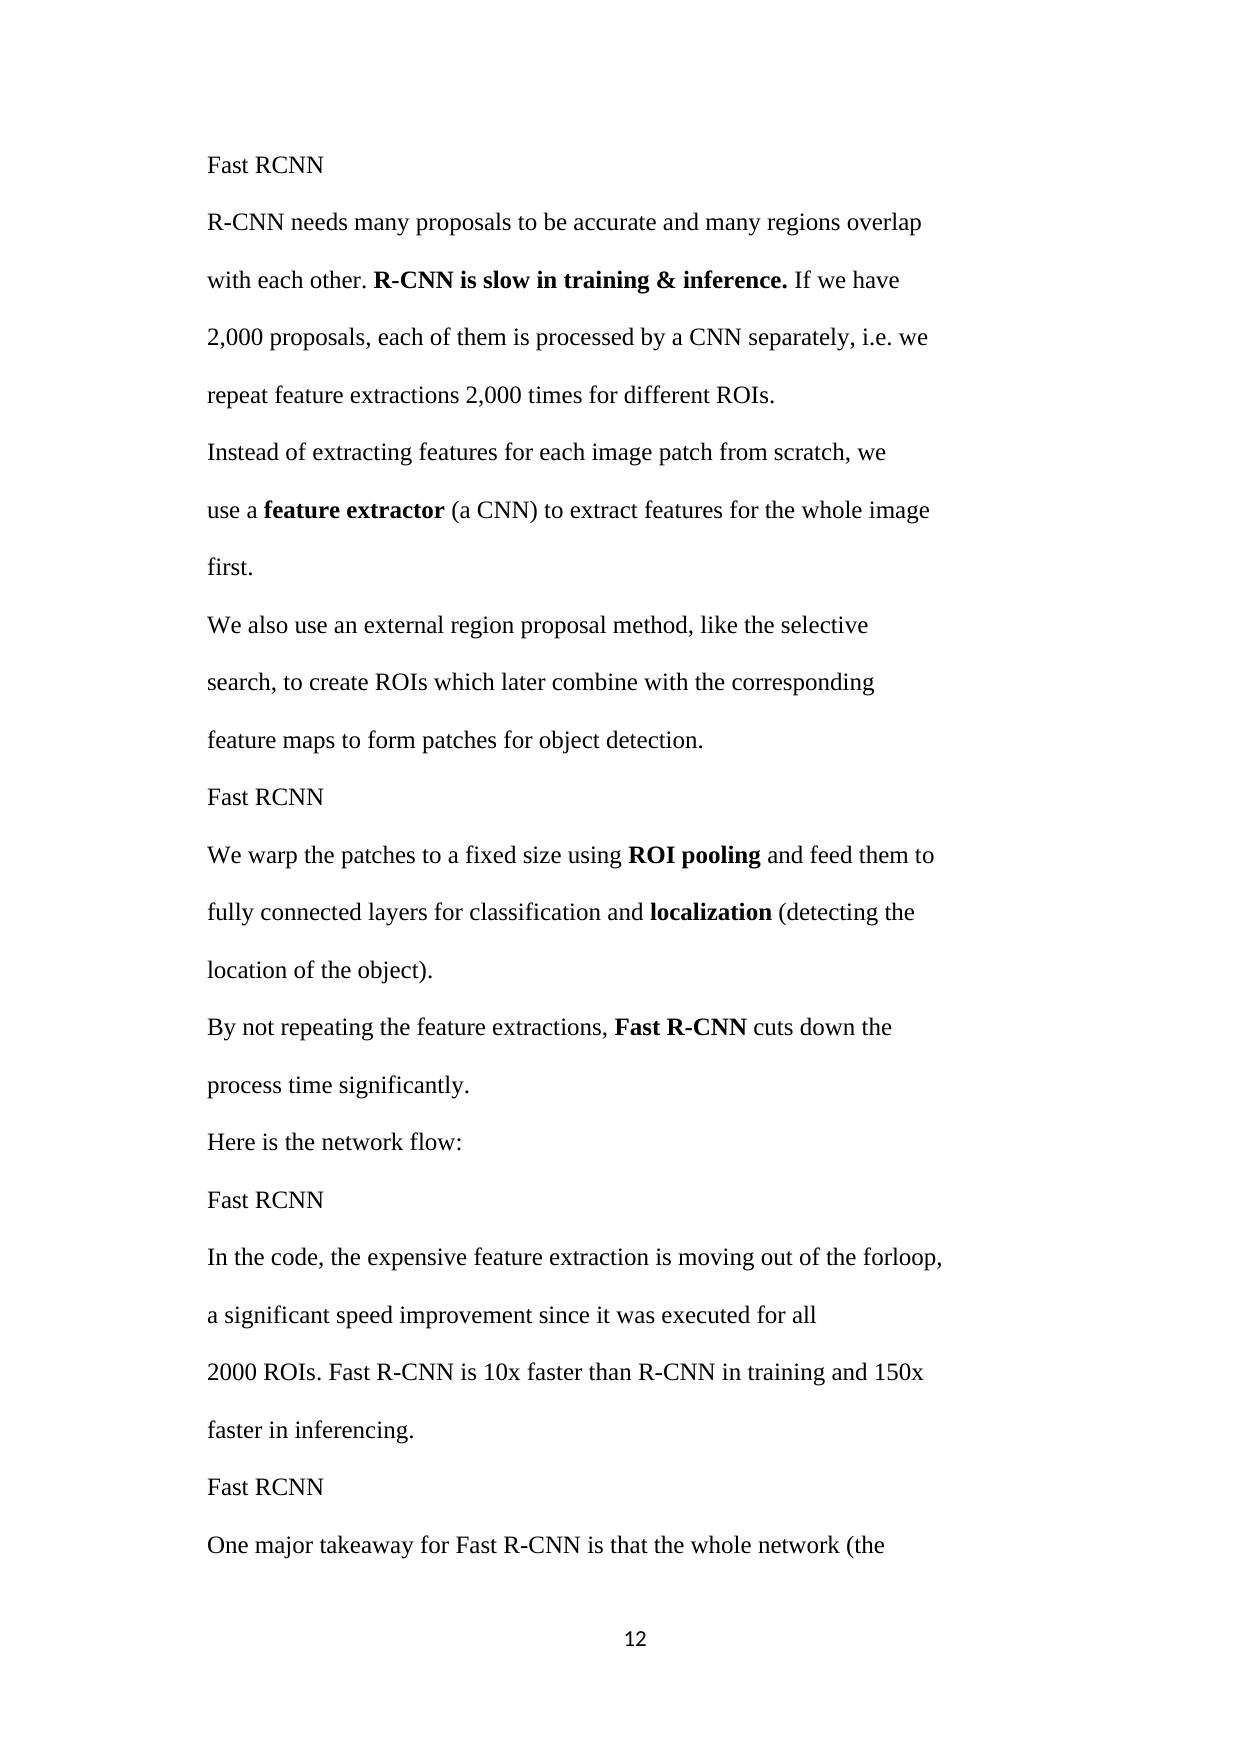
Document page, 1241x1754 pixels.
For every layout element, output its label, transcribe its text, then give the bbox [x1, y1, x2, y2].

text R-CNN needs many proposals to be accurate and many regions overlap [207, 207, 1063, 236]
text process time significantly. [207, 1070, 1063, 1099]
text location of the object). [207, 955, 1063, 984]
text Fast RCNN [207, 782, 1063, 811]
text feature maps to form patches for object detection. [207, 725, 1063, 754]
text We warp the patches to a fixed size using ROI pooling and feed them to [207, 840, 1063, 869]
text first. [207, 552, 1063, 581]
text with each other. R-CNN is slow in training & inference. If we have [207, 265, 1063, 294]
text 2,000 proposals, each of them is processed by a CNN separately, i.e. we [207, 322, 1063, 351]
text fully connected layers for classification and localization (detecting the [207, 897, 1063, 926]
text By not repeating the feature extractions, Fast R-CNN cuts down the [207, 1012, 1063, 1041]
text 2000 ROIs. Fast R-CNN is 10x faster than R-CNN in training and 150x [207, 1357, 1063, 1386]
text In the code, the expensive feature extraction is moving out of the forloop, [207, 1242, 1063, 1271]
text use a feature extractor (a CNN) to extract features for the whole image [207, 495, 1063, 524]
text We also use an external region proposal method, like the selective [207, 610, 1063, 639]
text One major takeaway for Fast R-CNN is that the whole network (the [207, 1530, 1063, 1559]
text Fast RCNN [207, 1472, 1063, 1501]
text faster in inferencing. [207, 1415, 1063, 1444]
text a significant speed improvement since it was executed for all [207, 1300, 1063, 1329]
text Instead of extracting features for each image patch from scratch, we [207, 437, 1063, 466]
text repeat feature extractions 2,000 times for different ROIs. [207, 380, 1063, 409]
text Here is the network flow: [207, 1127, 1063, 1156]
text Fast RCNN [207, 1185, 1063, 1214]
text Fast RCNN [207, 150, 1063, 179]
text search, to create ROIs which later combine with the corresponding [207, 667, 1063, 696]
